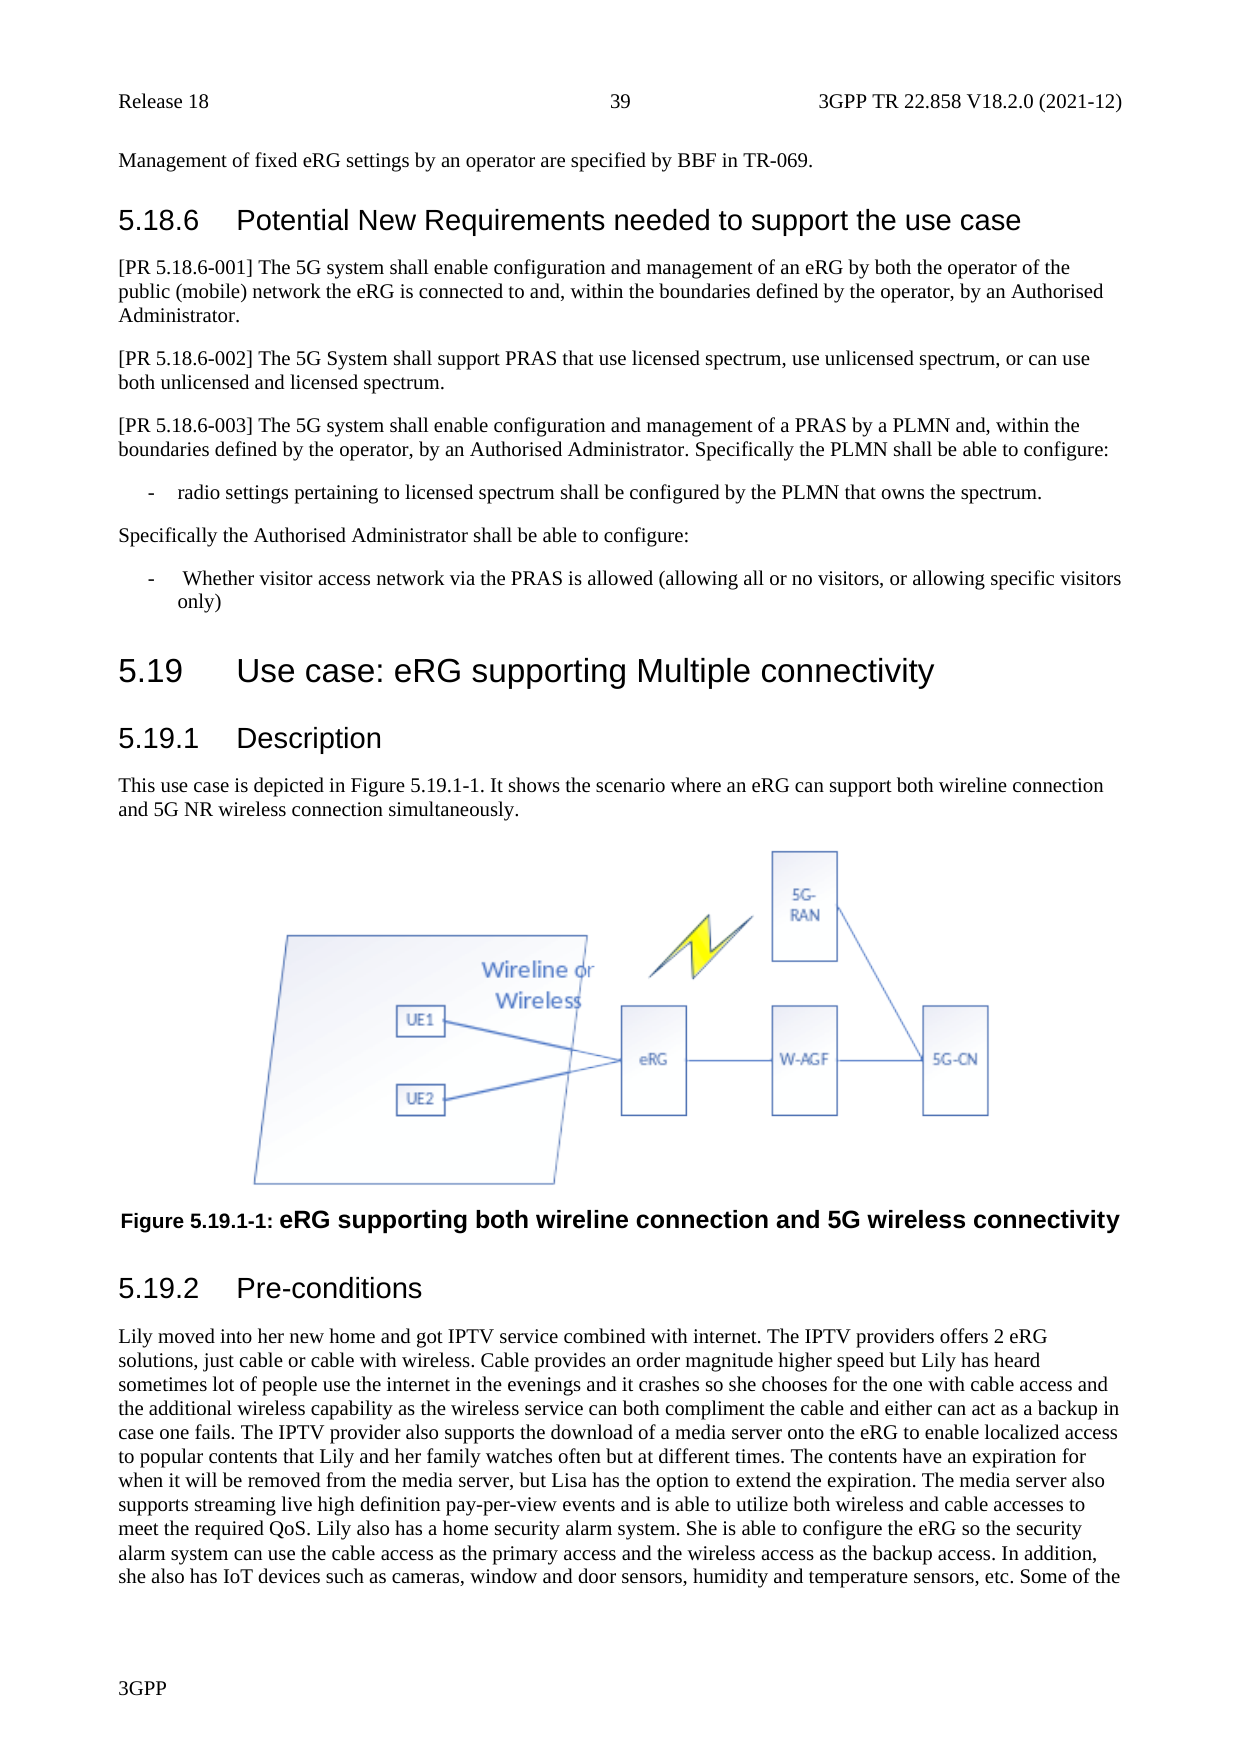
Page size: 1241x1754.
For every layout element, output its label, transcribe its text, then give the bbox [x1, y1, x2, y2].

text [PR 5.18.6-003] The 5G system shall enable configuration and management of a PRAS by a PLMN and, within the boundaries defined by the operator, by an Authorised Administrator. Specifically the PLMN shall be able to configure: [118, 413, 1122, 461]
subtitle 5.19 Use case: eRG supporting Multiple connectivity [118, 651, 1122, 689]
subtitle 5.18.6 Potential New Requirements needed to support the use case [118, 203, 1122, 236]
text Specifically the Authorised Administrator shall be able to configure: [118, 523, 1122, 547]
text - Whether visitor access network via the PRAS is allowed (allowing all or no visitors, or allowing specific visitors only) [148, 565, 1122, 613]
subtitle 5.19.1 Description [118, 721, 1122, 754]
text [PR 5.18.6-001] The 5G system shall enable configuration and management of an eRG by both the operator of the public (mobile) network the eRG is connected to and, within the boundaries defined by the operator, by an Authorised Administrator. [118, 255, 1122, 327]
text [118, 1324, 1122, 1588]
subtitle 5.19.2 Pre-conditions [118, 1272, 1122, 1305]
text [PR 5.18.6-002] The 5G System shall support PRAS that use licensed spectrum, use unlicensed spectrum, or can use both unlicensed and licensed spectrum. [118, 346, 1122, 394]
text Management of fixed eRG settings by an operator are specified by BBF in TR-069. [118, 147, 1122, 172]
text - radio settings pertaining to licensed spectrum shall be configured by the PLMN that owns the spectrum. [148, 480, 1122, 504]
text This use case is depicted in Figure 5.19.1-1. It shows the scenario where an eRG can support both wireline connection and 5G NR wireless connection simultaneously. [118, 773, 1122, 821]
text Figure 5.19.1-1: eRG supporting both wireline connection and 5G wireless connectivity [118, 1205, 1122, 1234]
